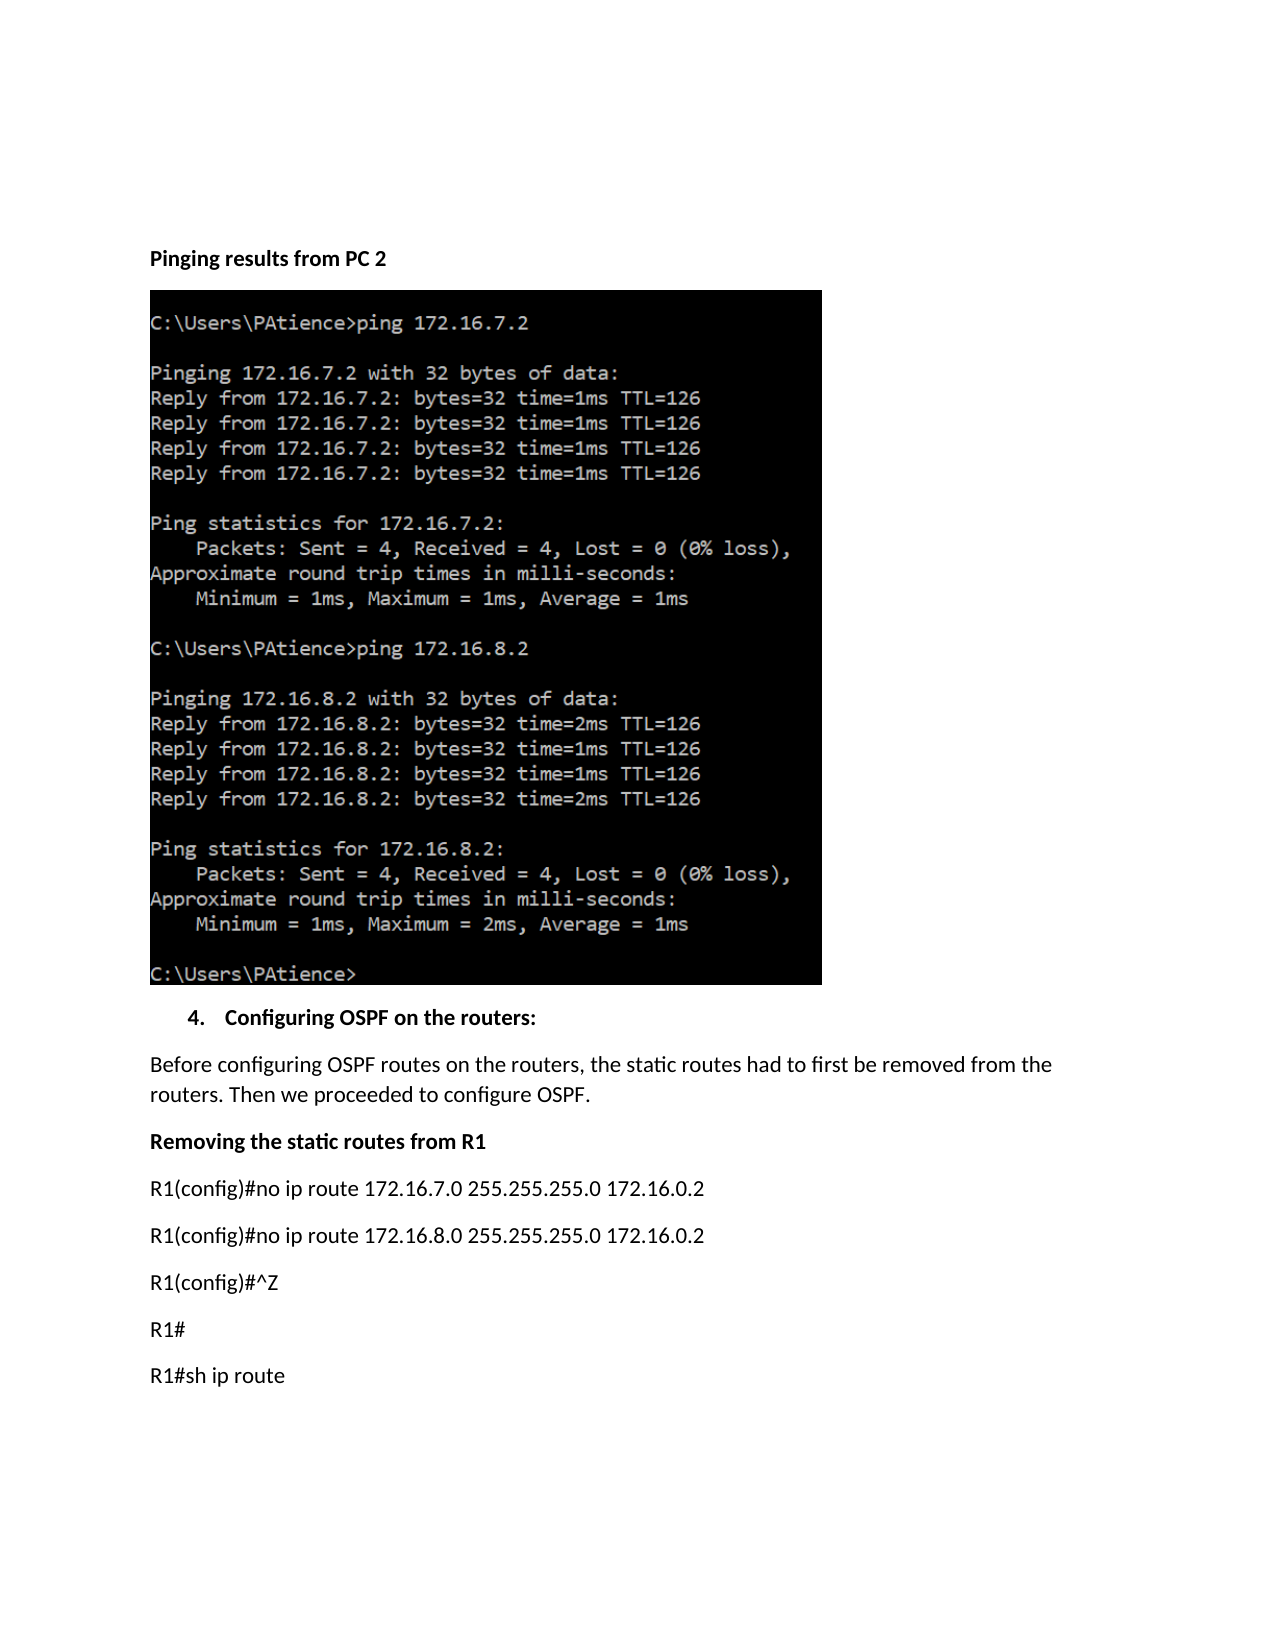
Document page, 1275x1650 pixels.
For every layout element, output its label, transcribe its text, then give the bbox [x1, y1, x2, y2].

picture [150, 290, 822, 985]
text R1# [150, 1315, 1125, 1343]
text Removing the static routes from R1 [150, 1127, 1125, 1155]
text R1(config)#^Z [150, 1268, 1125, 1296]
text R1(config)#no ip route 172.16.8.0 255.255.255.0 172.16.0.2 [150, 1221, 1125, 1249]
list Configuring OSPF on the routers: [187, 1003, 1125, 1031]
text R1(config)#no ip route 172.16.7.0 255.255.255.0 172.16.0.2 [150, 1174, 1125, 1202]
text R1#sh ip route [150, 1362, 1125, 1389]
text Before configuring OSPF routes on the routers, the static routes had to first be removed from the routers. Then we proceeded to configure OSPF. [150, 1050, 1125, 1108]
text Pinging results from PC 2 [150, 244, 1125, 272]
